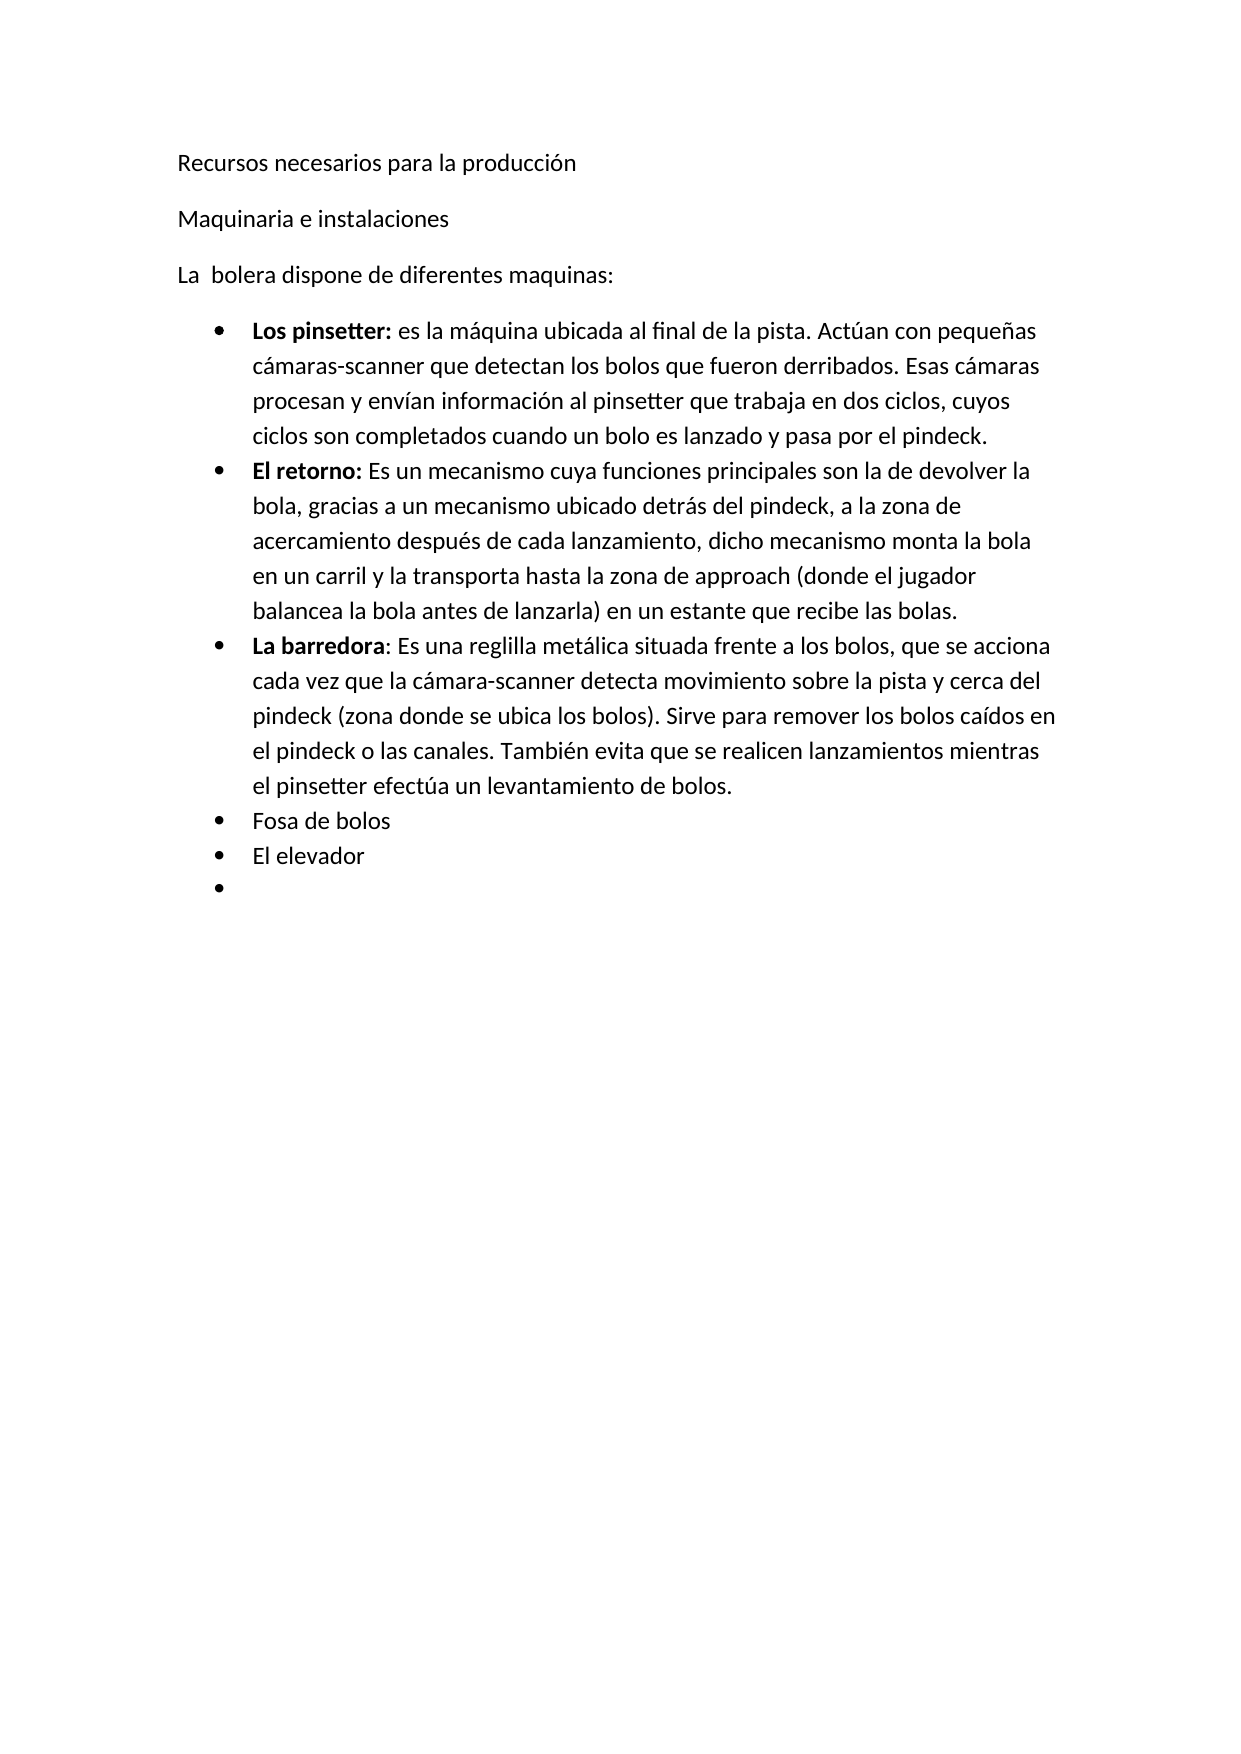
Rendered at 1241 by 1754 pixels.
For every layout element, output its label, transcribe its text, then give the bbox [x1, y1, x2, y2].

text La bolera dispone de diferentes maquinas: [177, 259, 1063, 290]
list El elevador [215, 840, 1063, 871]
list El retorno: Es un mecanismo cuya funciones principales son la de devolver la bola, gracias a un mecanismo ubicado detrás del pindeck, a la zona de acercamiento después de cada lanzamiento, dicho mecanismo monta la bola en un carril y la transporta hasta la zona de approach (donde el jugador balancea la bola antes de lanzarla) en un estante que recibe las bolas. [215, 455, 1063, 626]
list La barredora: Es una reglilla metálica situada frente a los bolos, que se acciona cada vez que la cámara-scanner detecta movimiento sobre la pista y cerca del pindeck (zona donde se ubica los bolos). Sirve para remover los bolos caídos en el pindeck o las canales. También evita que se realicen lanzamientos mientras el pinsetter efectúa un levantamiento de bolos. [215, 630, 1063, 801]
list Los pinsetter: es la máquina ubicada al final de la pista. Actúan con pequeñas cámaras-scanner que detectan los bolos que fueron derribados. Esas cámaras procesan y envían información al pinsetter que trabaja en dos ciclos, cuyos ciclos son completados cuando un bolo es lanzado y pasa por el pindeck. [215, 315, 1063, 451]
text Recursos necesarios para la producción [177, 148, 1063, 178]
text Maquinaria e instalaciones [177, 203, 1063, 234]
list Fosa de bolos [215, 805, 1063, 836]
